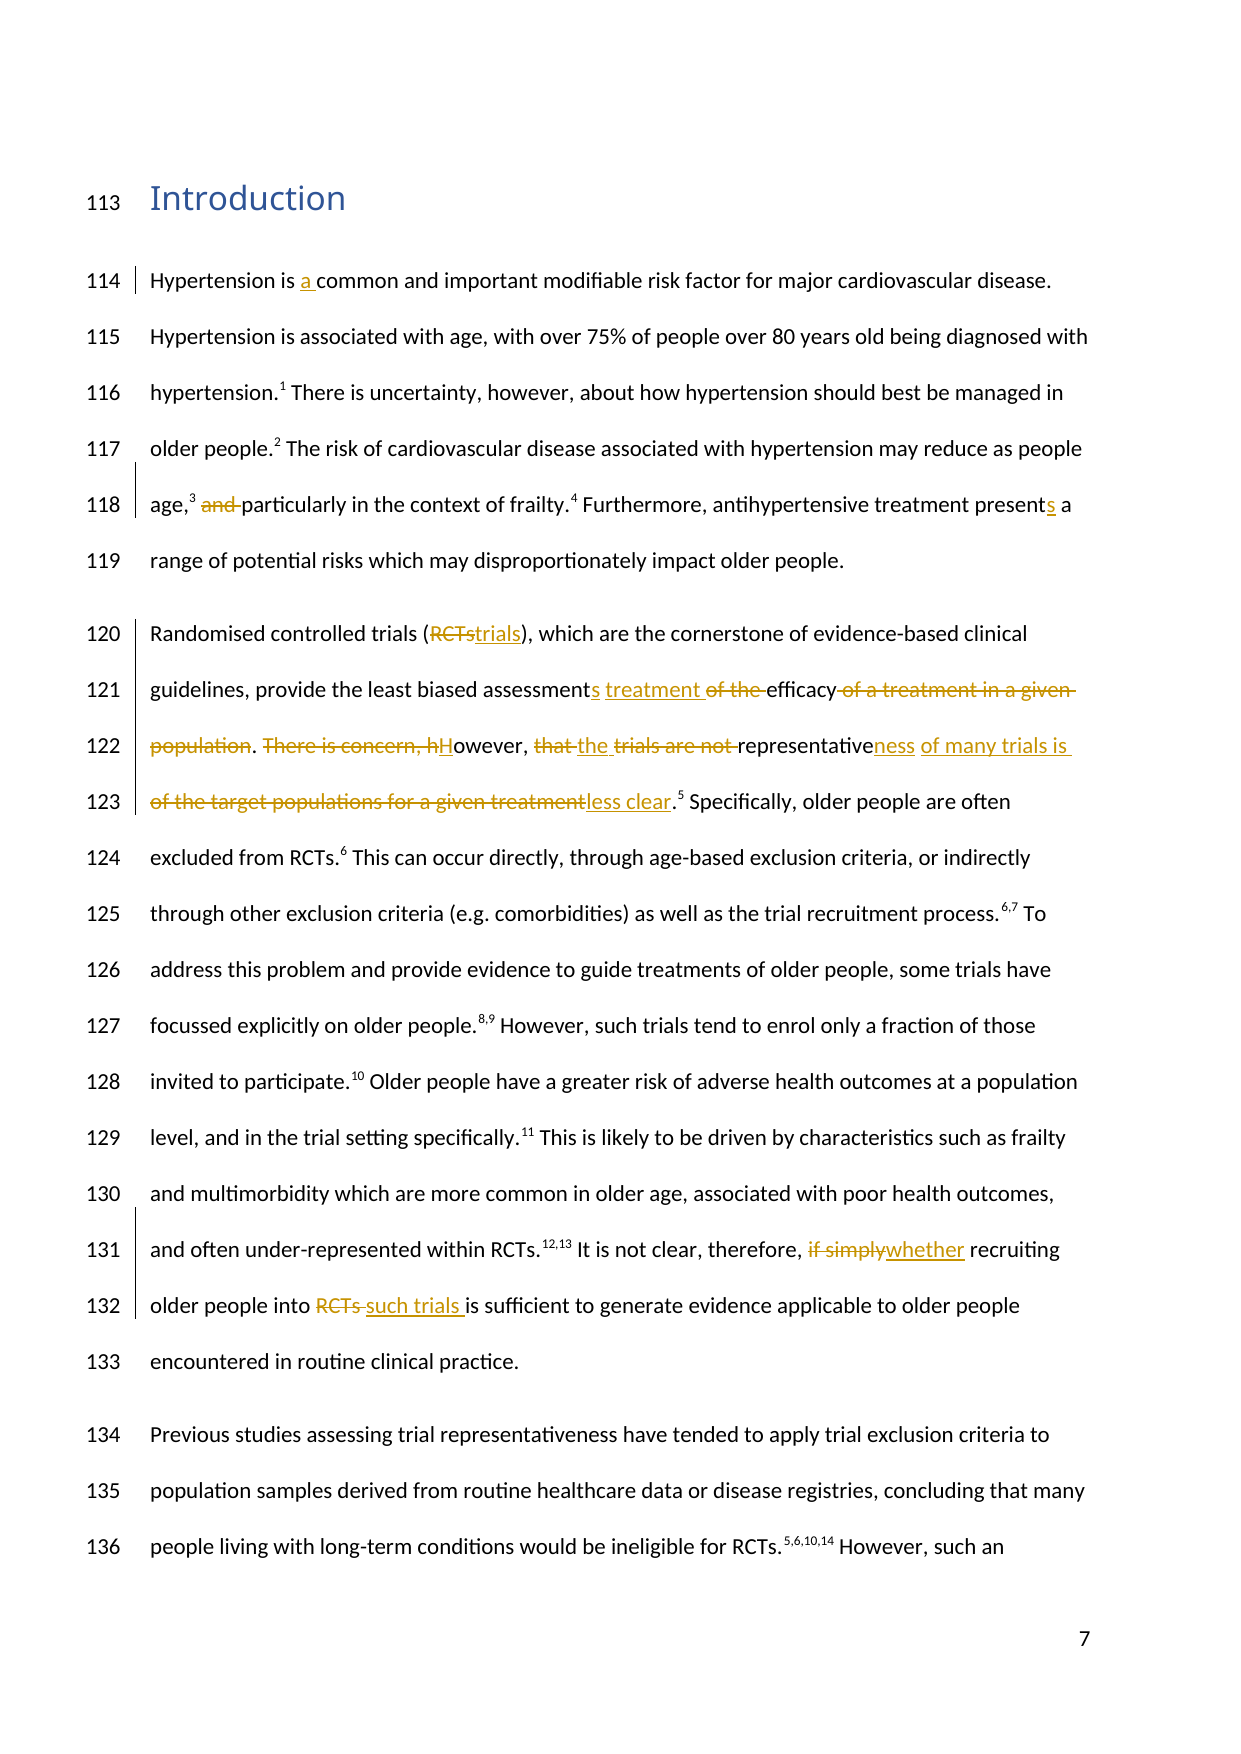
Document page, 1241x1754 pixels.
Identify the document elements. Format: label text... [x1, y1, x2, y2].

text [150, 1420, 1090, 1560]
text Randomised controlled trials (), which are the cornerstone of evidence-based clinical guidelines, provide the least biased assessment efficacy. owever, representative .5 Specifically, older people are often excluded from RCTs.6 This can occur directly, through age-based exclusion criteria, or indirectly through other exclusion criteria (e.g. comorbidities) as well as the trial recruitment process.6,7 To address this problem and provide evidence to guide treatments of older people, some trials have focussed explicitly on older people.8,9 However, such trials tend to enrol only a fraction of those invited to participate.10 Older people have a greater risk of adverse health outcomes at a population level, and in the trial setting specifically.11 This is likely to be driven by characteristics such as frailty and multimorbidity which are more common in older age, associated with poor health outcomes, and often under-represented within RCTs.12,13 It is not clear, therefore, recruiting older people into is sufficient to generate evidence applicable to older people encountered in routine clinical practice. [150, 619, 1090, 1375]
subtitle Introduction [150, 175, 1090, 220]
text Hypertension is common and important modifiable risk factor for major cardiovascular disease. Hypertension is associated with age, with over 75% of people over 80 years old being diagnosed with hypertension.1 There is uncertainty, however, about how hypertension should best be managed in older people.2 The risk of cardiovascular disease associated with hypertension may reduce as people age,3 particularly in the context of frailty.4 Furthermore, antihypertensive treatment present a range of potential risks which may disproportionately impact older people. [150, 266, 1090, 574]
